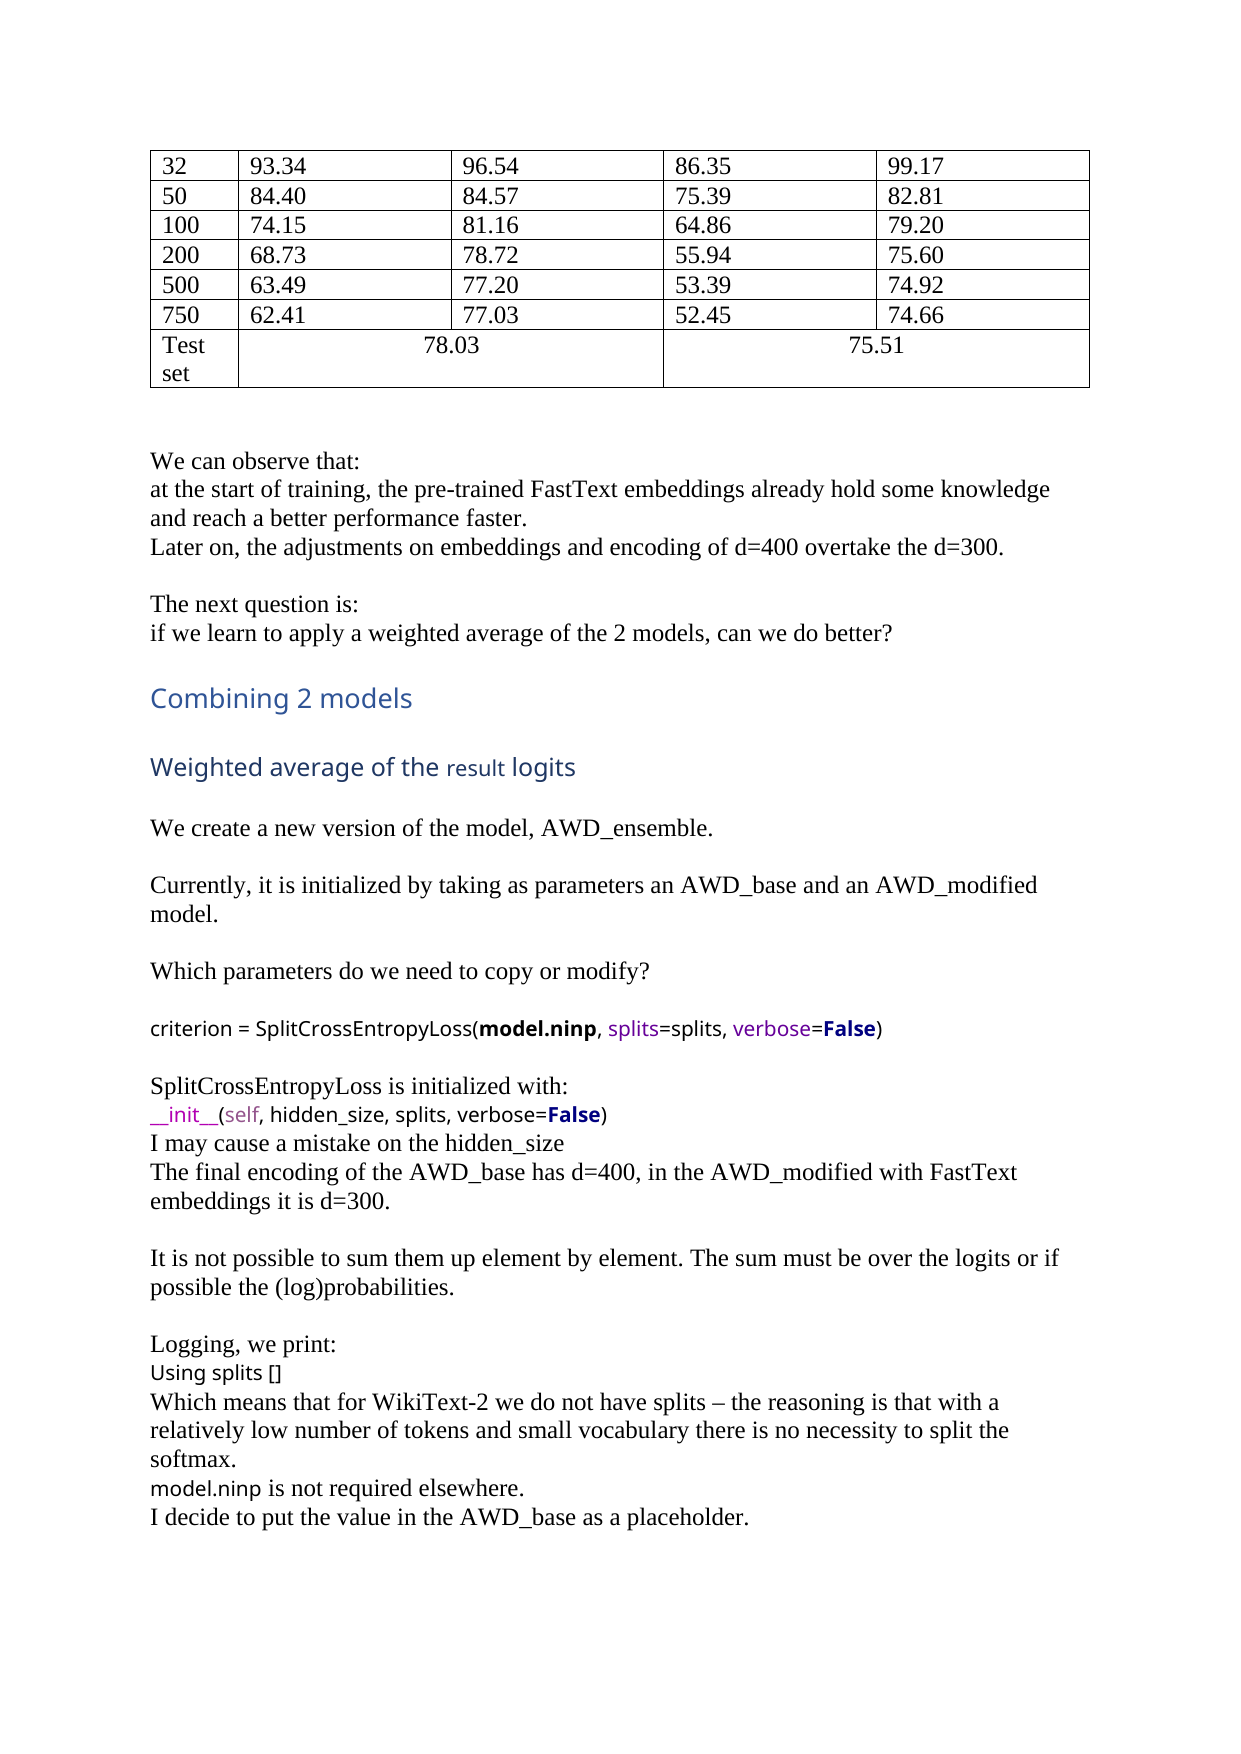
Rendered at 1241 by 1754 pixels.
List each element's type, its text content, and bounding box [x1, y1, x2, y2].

text Using splits [] [150, 1358, 1090, 1387]
text The next question is: [150, 589, 1090, 618]
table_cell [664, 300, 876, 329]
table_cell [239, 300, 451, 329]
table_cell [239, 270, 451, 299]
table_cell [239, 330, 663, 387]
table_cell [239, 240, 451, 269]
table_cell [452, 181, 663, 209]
text I may cause a mistake on the hidden_size [150, 1128, 1090, 1157]
subtitle Combining 2 models [150, 680, 1090, 717]
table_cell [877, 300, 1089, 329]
text at the start of training, the pre-trained FastText embeddings already hold some knowledge and reach a better performance faster. [150, 474, 1090, 532]
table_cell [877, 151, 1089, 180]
text Which means that for WikiText-2 we do not have splits – the reasoning is that with a relatively low number of tokens and small vocabulary there is no necessity to split the softmax. [150, 1387, 1090, 1473]
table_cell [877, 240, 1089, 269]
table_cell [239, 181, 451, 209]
text Logging, we print: [150, 1329, 1090, 1358]
text criterion = SplitCrossEntropyLoss(model.ninp, splits=splits, verbose=False) [150, 1014, 1090, 1042]
text Currently, it is initialized by taking as parameters an AWD_base and an AWD_modified model. [150, 870, 1090, 928]
text I decide to put the value in the AWD_base as a placeholder. [150, 1502, 1090, 1531]
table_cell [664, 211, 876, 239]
text The final encoding of the AWD_base has d=400, in the AWD_modified with FastText embeddings it is d=300. [150, 1157, 1090, 1214]
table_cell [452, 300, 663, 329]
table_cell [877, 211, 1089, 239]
text __init__(self, hidden_size, splits, verbose=False) [150, 1100, 1090, 1128]
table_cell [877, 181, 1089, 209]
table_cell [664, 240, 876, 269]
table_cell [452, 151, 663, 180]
text Later on, the adjustments on embeddings and encoding of d=400 overtake the d=300. [150, 532, 1090, 561]
text Which parameters do we need to copy or modify? [150, 956, 1090, 985]
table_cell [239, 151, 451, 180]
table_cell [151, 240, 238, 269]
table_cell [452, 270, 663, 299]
subtitle Weighted average of the result logits [150, 750, 1090, 784]
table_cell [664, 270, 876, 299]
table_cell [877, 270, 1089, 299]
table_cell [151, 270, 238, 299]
text It is not possible to sum them up element by element. The sum must be over the logits or if possible the (log)probabilities. [150, 1243, 1090, 1301]
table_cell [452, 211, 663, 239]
text if we learn to apply a weighted average of the 2 models, can we do better? [150, 618, 1090, 647]
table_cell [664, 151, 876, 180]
text model.ninp is not required elsewhere. [150, 1473, 1090, 1502]
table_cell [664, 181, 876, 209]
text SplitCrossEntropyLoss is initialized with: [150, 1071, 1090, 1100]
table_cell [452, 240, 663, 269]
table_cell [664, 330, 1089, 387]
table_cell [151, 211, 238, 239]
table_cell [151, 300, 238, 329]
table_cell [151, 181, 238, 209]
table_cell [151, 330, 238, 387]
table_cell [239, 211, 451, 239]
text We can observe that: [150, 446, 1090, 474]
text We create a new version of the model, AWD_ensemble. [150, 813, 1090, 841]
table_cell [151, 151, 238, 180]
